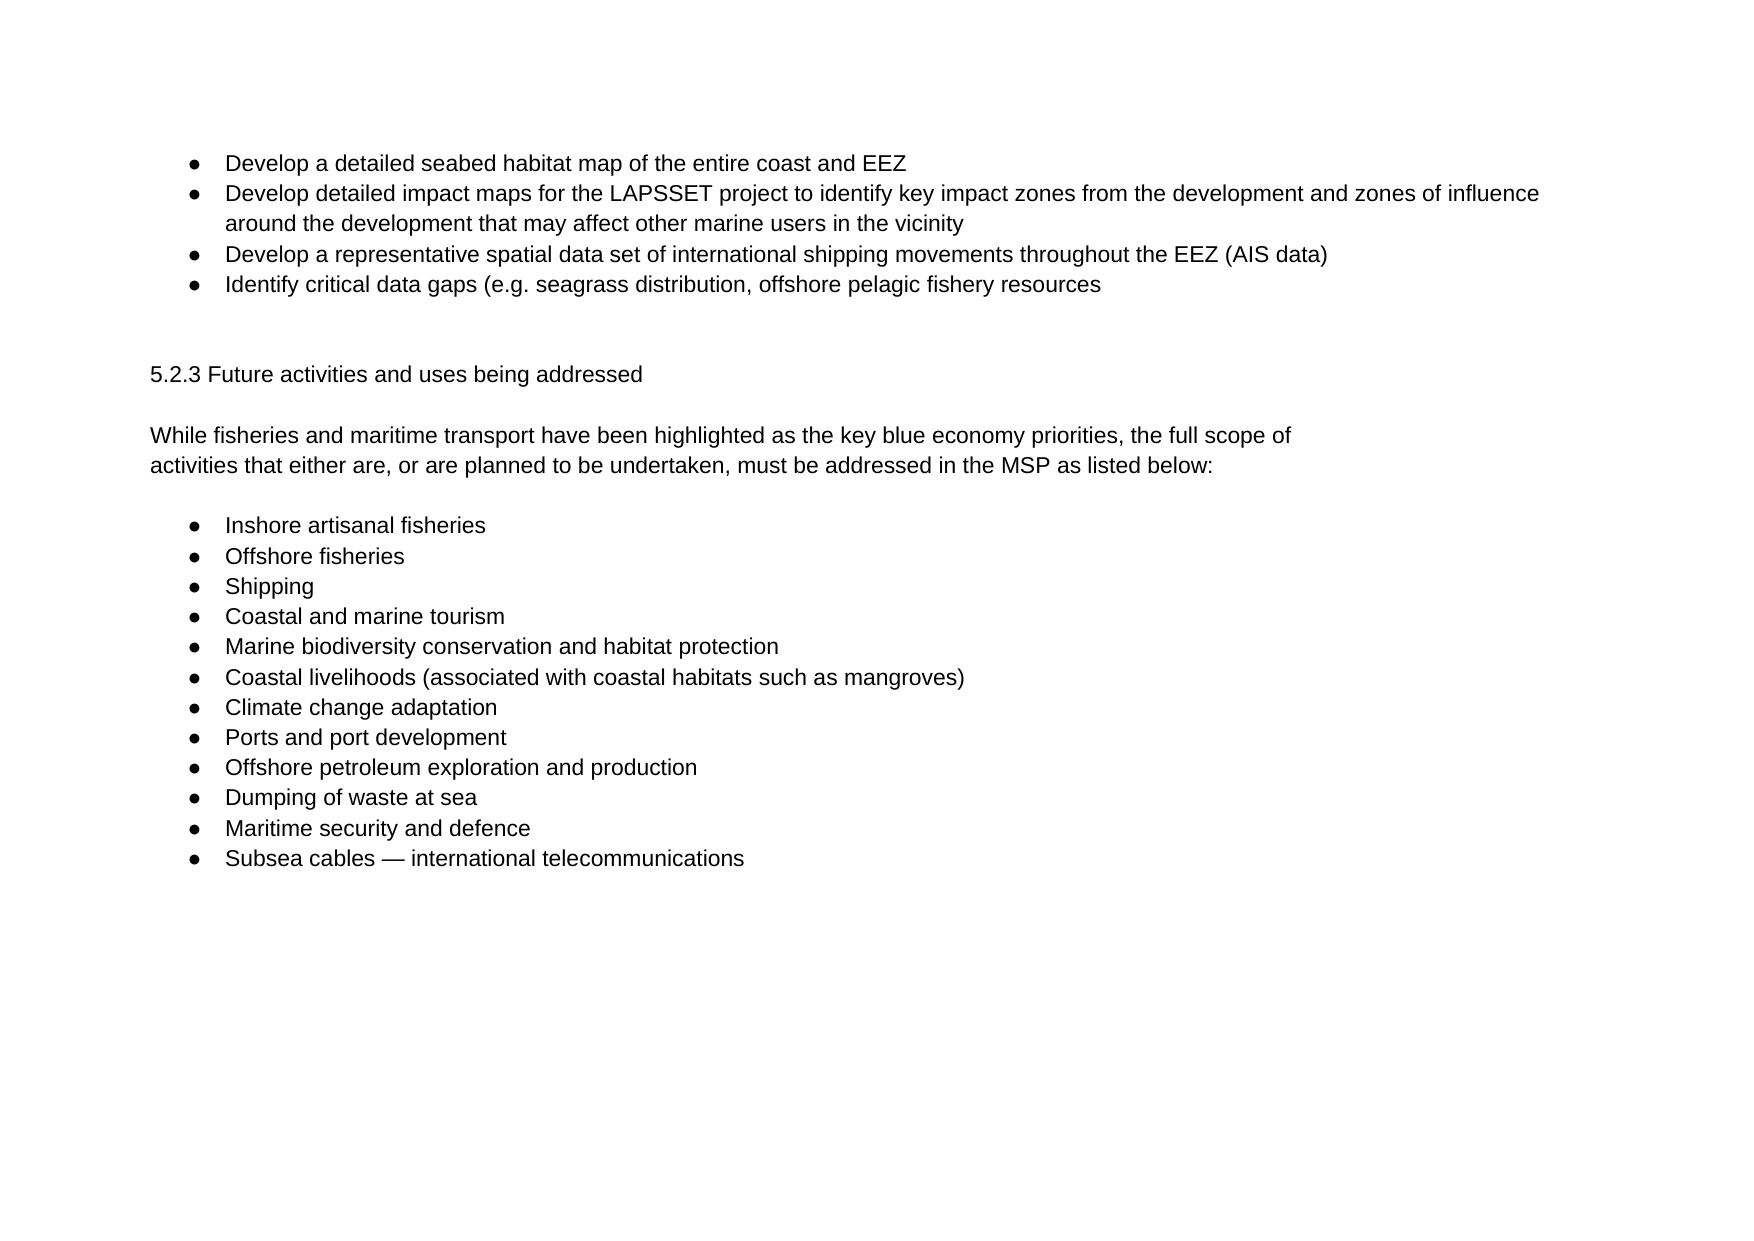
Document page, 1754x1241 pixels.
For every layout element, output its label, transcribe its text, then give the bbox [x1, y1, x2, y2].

text activities that either are, or are planned to be undertaken, must be addressed in the MSP as listed below: [150, 452, 1604, 478]
list Offshore petroleum exploration and production [187, 754, 1604, 781]
list Ports and port development [187, 724, 1604, 750]
list Inshore artisanal fisheries [187, 512, 1604, 539]
text 5.2.3 Future activities and uses being addressed [150, 361, 1604, 388]
list Develop a representative spatial data set of international shipping movements throughout the EEZ (AIS data) [187, 241, 1604, 267]
list Coastal and marine tourism [187, 603, 1604, 629]
list Subsea cables — international telecommunications [187, 845, 1604, 871]
list Climate change adaptation [187, 694, 1604, 720]
text While fisheries and maritime transport have been highlighted as the key blue economy priorities, the full scope of [150, 422, 1604, 448]
list Marine biodiversity conservation and habitat protection [187, 633, 1604, 660]
list Shipping [187, 573, 1604, 599]
list Identify critical data gaps (e.g. seagrass distribution, offshore pelagic fishery resources [187, 271, 1604, 297]
list Offshore fisheries [187, 543, 1604, 569]
list Maritime security and defence [187, 814, 1604, 841]
list Develop detailed impact maps for the LAPSSET project to identify key impact zones from the development and zones of influence around the development that may affect other marine users in the vicinity [187, 180, 1604, 237]
list Coastal livelihoods (associated with coastal habitats such as mangroves) [187, 663, 1604, 690]
list Dumping of waste at sea [187, 784, 1604, 811]
list Develop a detailed seabed habitat map of the entire coast and EEZ [187, 150, 1604, 176]
